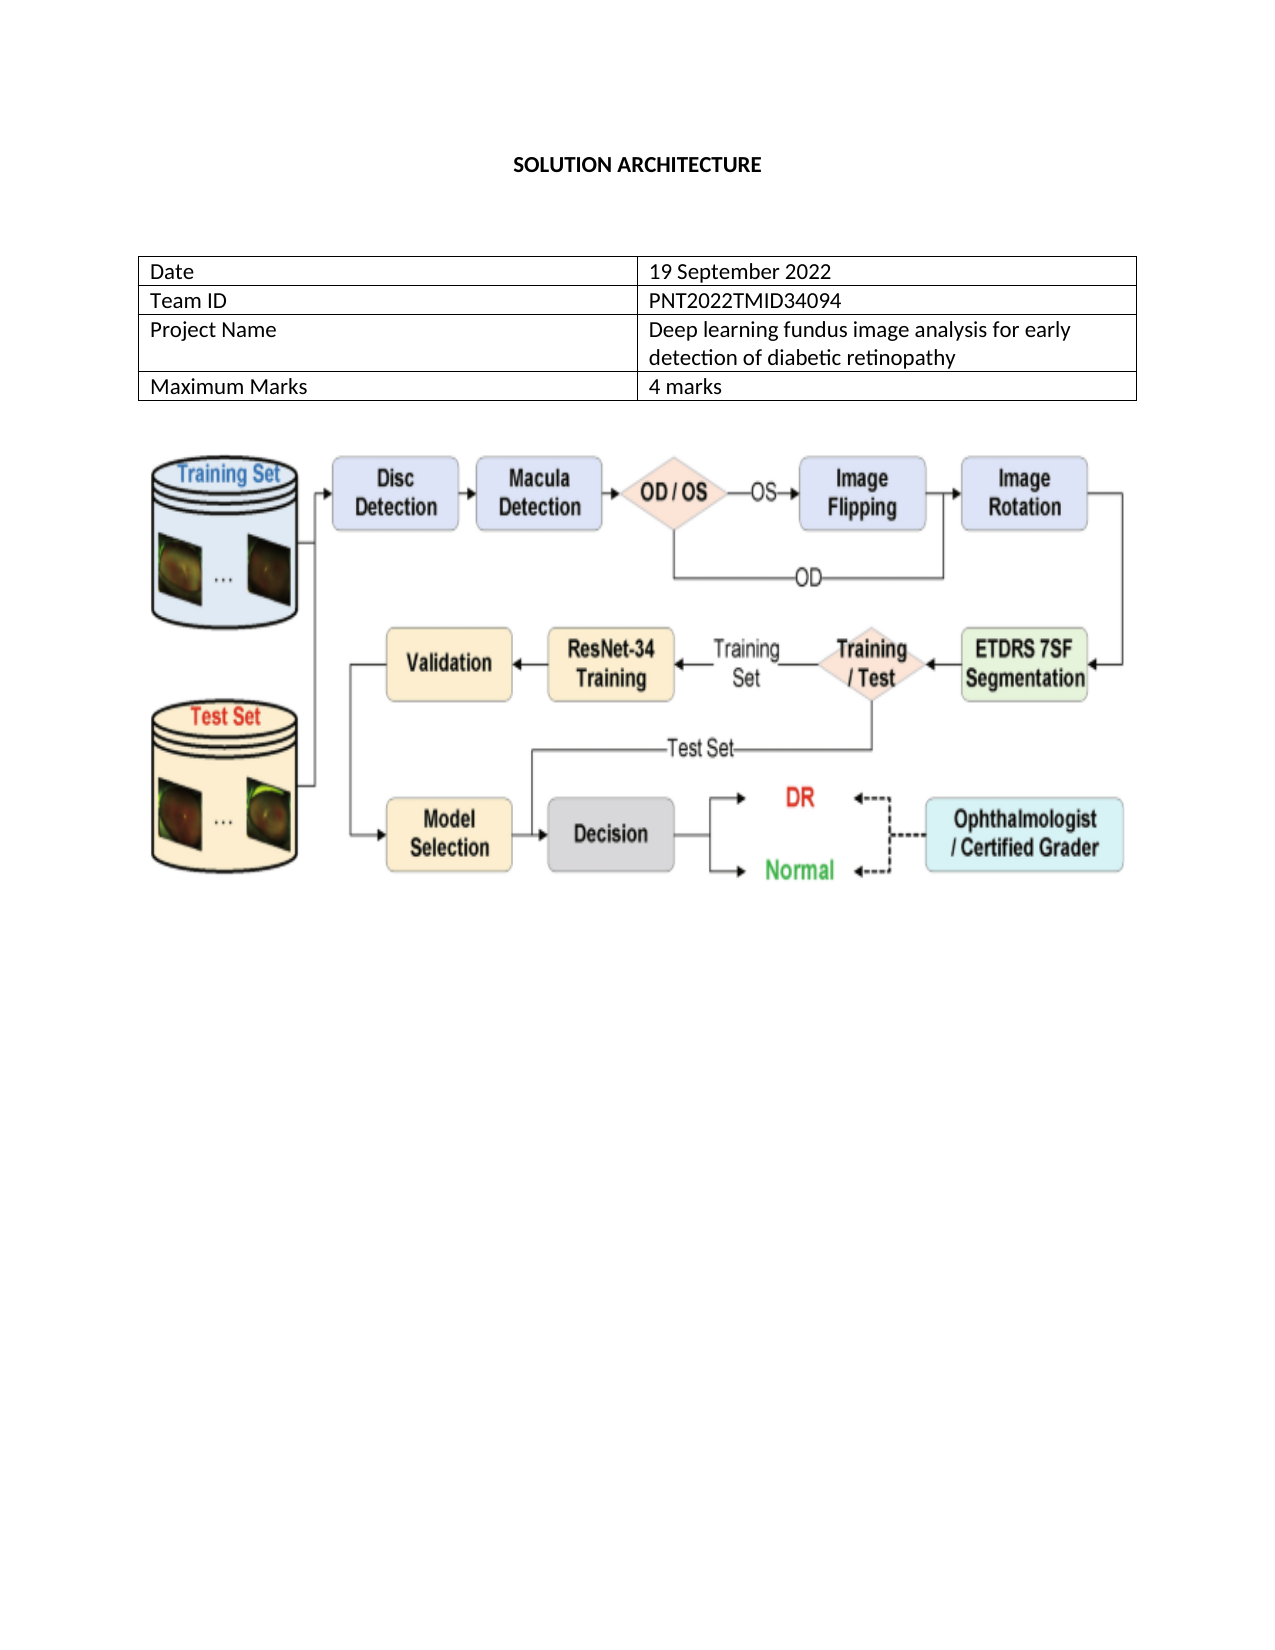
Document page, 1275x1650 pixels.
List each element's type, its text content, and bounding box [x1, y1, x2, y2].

table_cell 4 marks [638, 372, 1136, 400]
table_cell Maximum Marks [139, 372, 637, 400]
text SOLUTION ARCHITECTURE [150, 150, 1125, 178]
table_header Date [139, 257, 637, 285]
table_cell Team ID [139, 286, 637, 314]
table_cell PNT2022TMID34094 [638, 286, 1136, 314]
table_header 19 September 2022 [638, 257, 1136, 285]
table_cell Project Name [139, 315, 637, 371]
picture [150, 454, 1125, 882]
table_cell Deep learning fundus image analysis for early detection of diabetic retinopathy [638, 315, 1136, 371]
